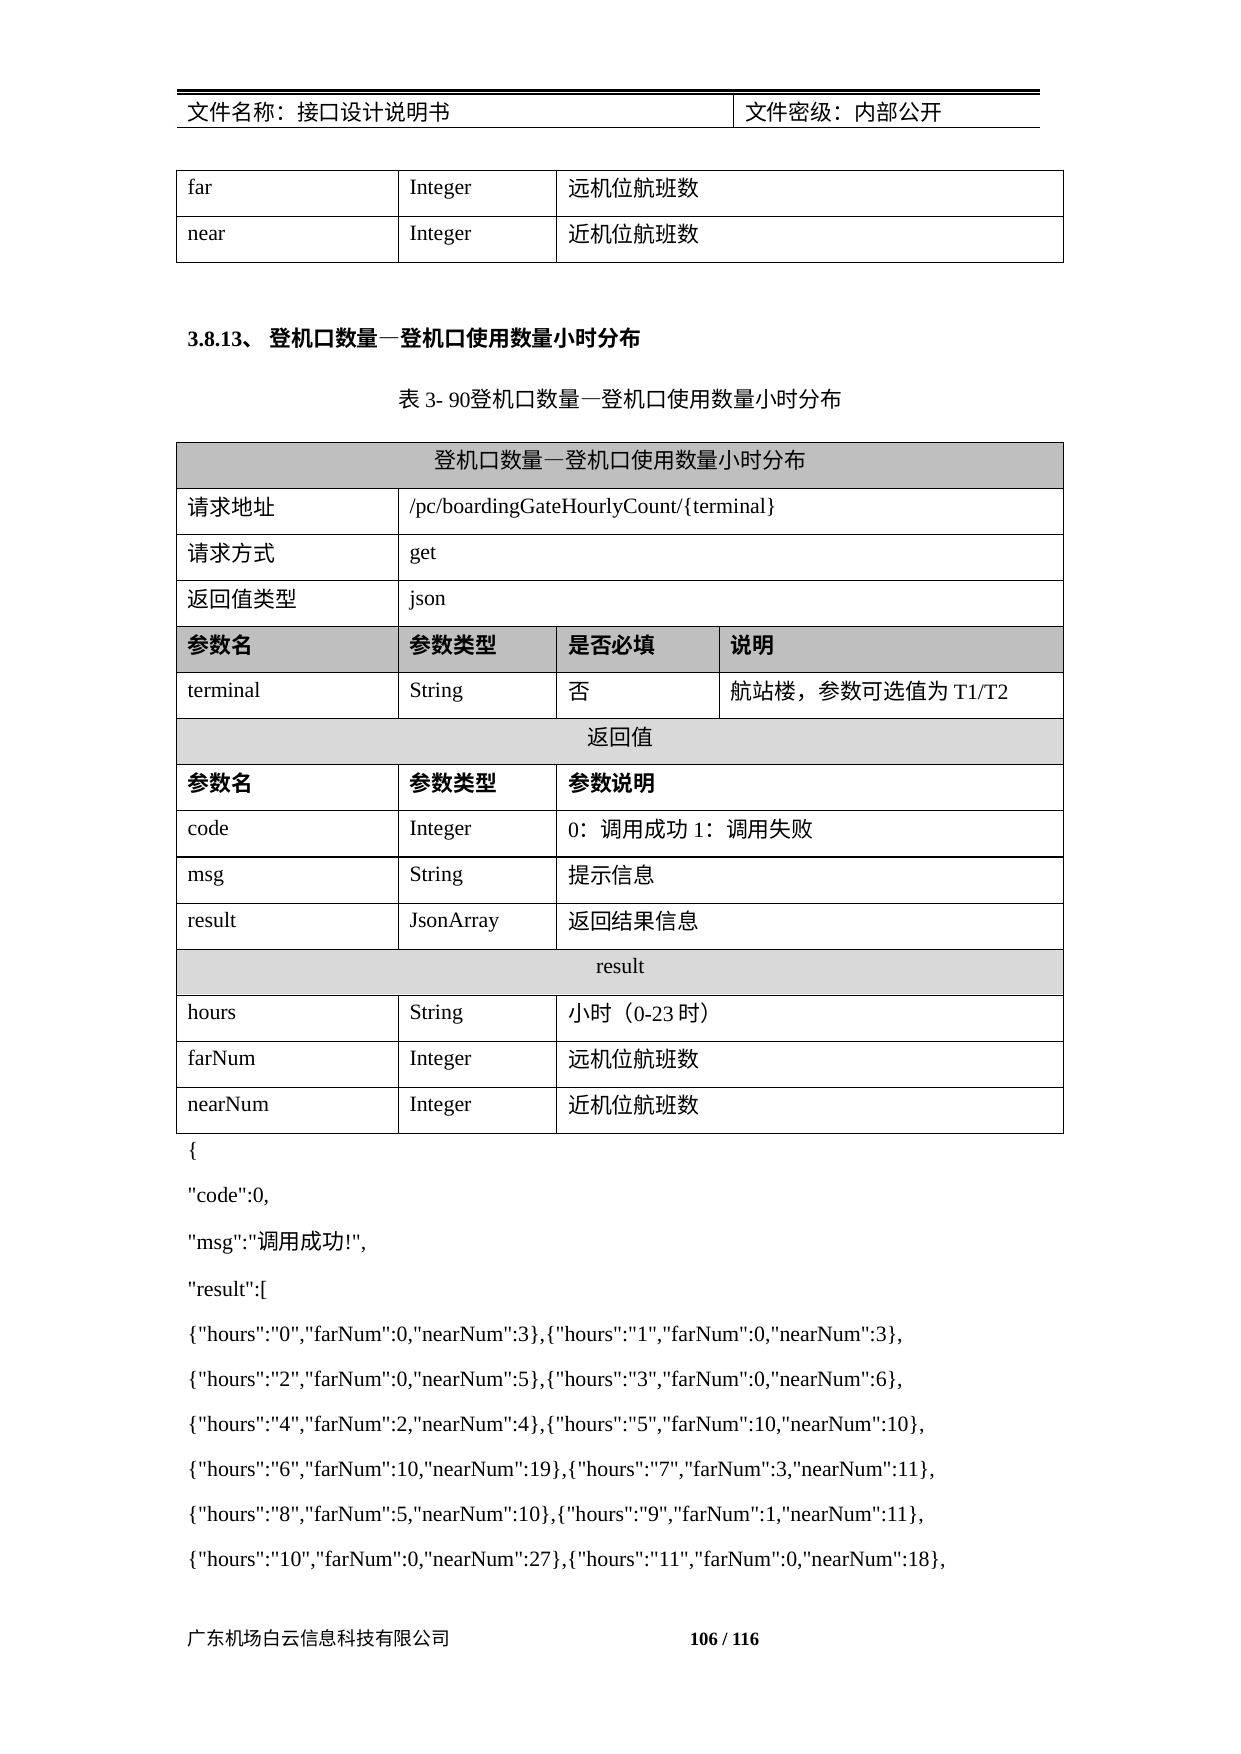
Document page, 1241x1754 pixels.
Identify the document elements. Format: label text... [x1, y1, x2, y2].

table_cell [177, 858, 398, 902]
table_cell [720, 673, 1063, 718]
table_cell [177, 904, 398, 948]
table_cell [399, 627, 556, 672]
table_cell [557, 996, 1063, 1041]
text 表 3- 90登机口数量—登机口使用数量小时分布 [187, 381, 1053, 414]
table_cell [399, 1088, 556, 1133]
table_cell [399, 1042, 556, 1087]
text {"hours":"4","farNum":2,"nearNum":4},{"hours":"5","farNum":10,"nearNum":10}, [187, 1407, 1053, 1440]
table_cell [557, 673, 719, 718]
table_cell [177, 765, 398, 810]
subtitle 登机口数量—登机口使用数量小时分布 [187, 320, 1053, 353]
text "msg":"调用成功!", [187, 1224, 1053, 1256]
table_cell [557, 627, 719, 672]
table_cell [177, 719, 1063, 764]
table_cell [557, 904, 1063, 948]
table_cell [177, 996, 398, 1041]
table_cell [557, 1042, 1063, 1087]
text { [187, 1134, 1053, 1166]
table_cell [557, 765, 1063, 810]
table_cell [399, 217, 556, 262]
text {"hours":"10","farNum":0,"nearNum":27},{"hours":"11","farNum":0,"nearNum":18}, [187, 1543, 1053, 1575]
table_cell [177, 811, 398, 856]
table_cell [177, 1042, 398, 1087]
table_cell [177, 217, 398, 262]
text {"hours":"8","farNum":5,"nearNum":10},{"hours":"9","farNum":1,"nearNum":11}, [187, 1498, 1053, 1530]
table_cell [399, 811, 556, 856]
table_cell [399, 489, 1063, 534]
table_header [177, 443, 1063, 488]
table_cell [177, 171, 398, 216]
text {"hours":"0","farNum":0,"nearNum":3},{"hours":"1","farNum":0,"nearNum":3}, [187, 1317, 1053, 1350]
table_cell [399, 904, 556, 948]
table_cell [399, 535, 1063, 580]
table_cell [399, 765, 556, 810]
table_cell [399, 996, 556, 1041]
text "result":[ [187, 1272, 1053, 1305]
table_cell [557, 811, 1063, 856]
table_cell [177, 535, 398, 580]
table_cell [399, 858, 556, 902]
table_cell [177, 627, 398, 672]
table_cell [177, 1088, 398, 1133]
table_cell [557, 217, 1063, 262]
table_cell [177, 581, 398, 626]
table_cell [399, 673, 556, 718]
text "code":0, [187, 1179, 1053, 1211]
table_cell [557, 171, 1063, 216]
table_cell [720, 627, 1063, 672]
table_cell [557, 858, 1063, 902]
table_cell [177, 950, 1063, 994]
text {"hours":"6","farNum":10,"nearNum":19},{"hours":"7","farNum":3,"nearNum":11}, [187, 1453, 1053, 1485]
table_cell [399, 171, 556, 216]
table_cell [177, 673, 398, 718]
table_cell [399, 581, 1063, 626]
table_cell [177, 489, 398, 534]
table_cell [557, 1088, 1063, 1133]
text {"hours":"2","farNum":0,"nearNum":5},{"hours":"3","farNum":0,"nearNum":6}, [187, 1362, 1053, 1395]
